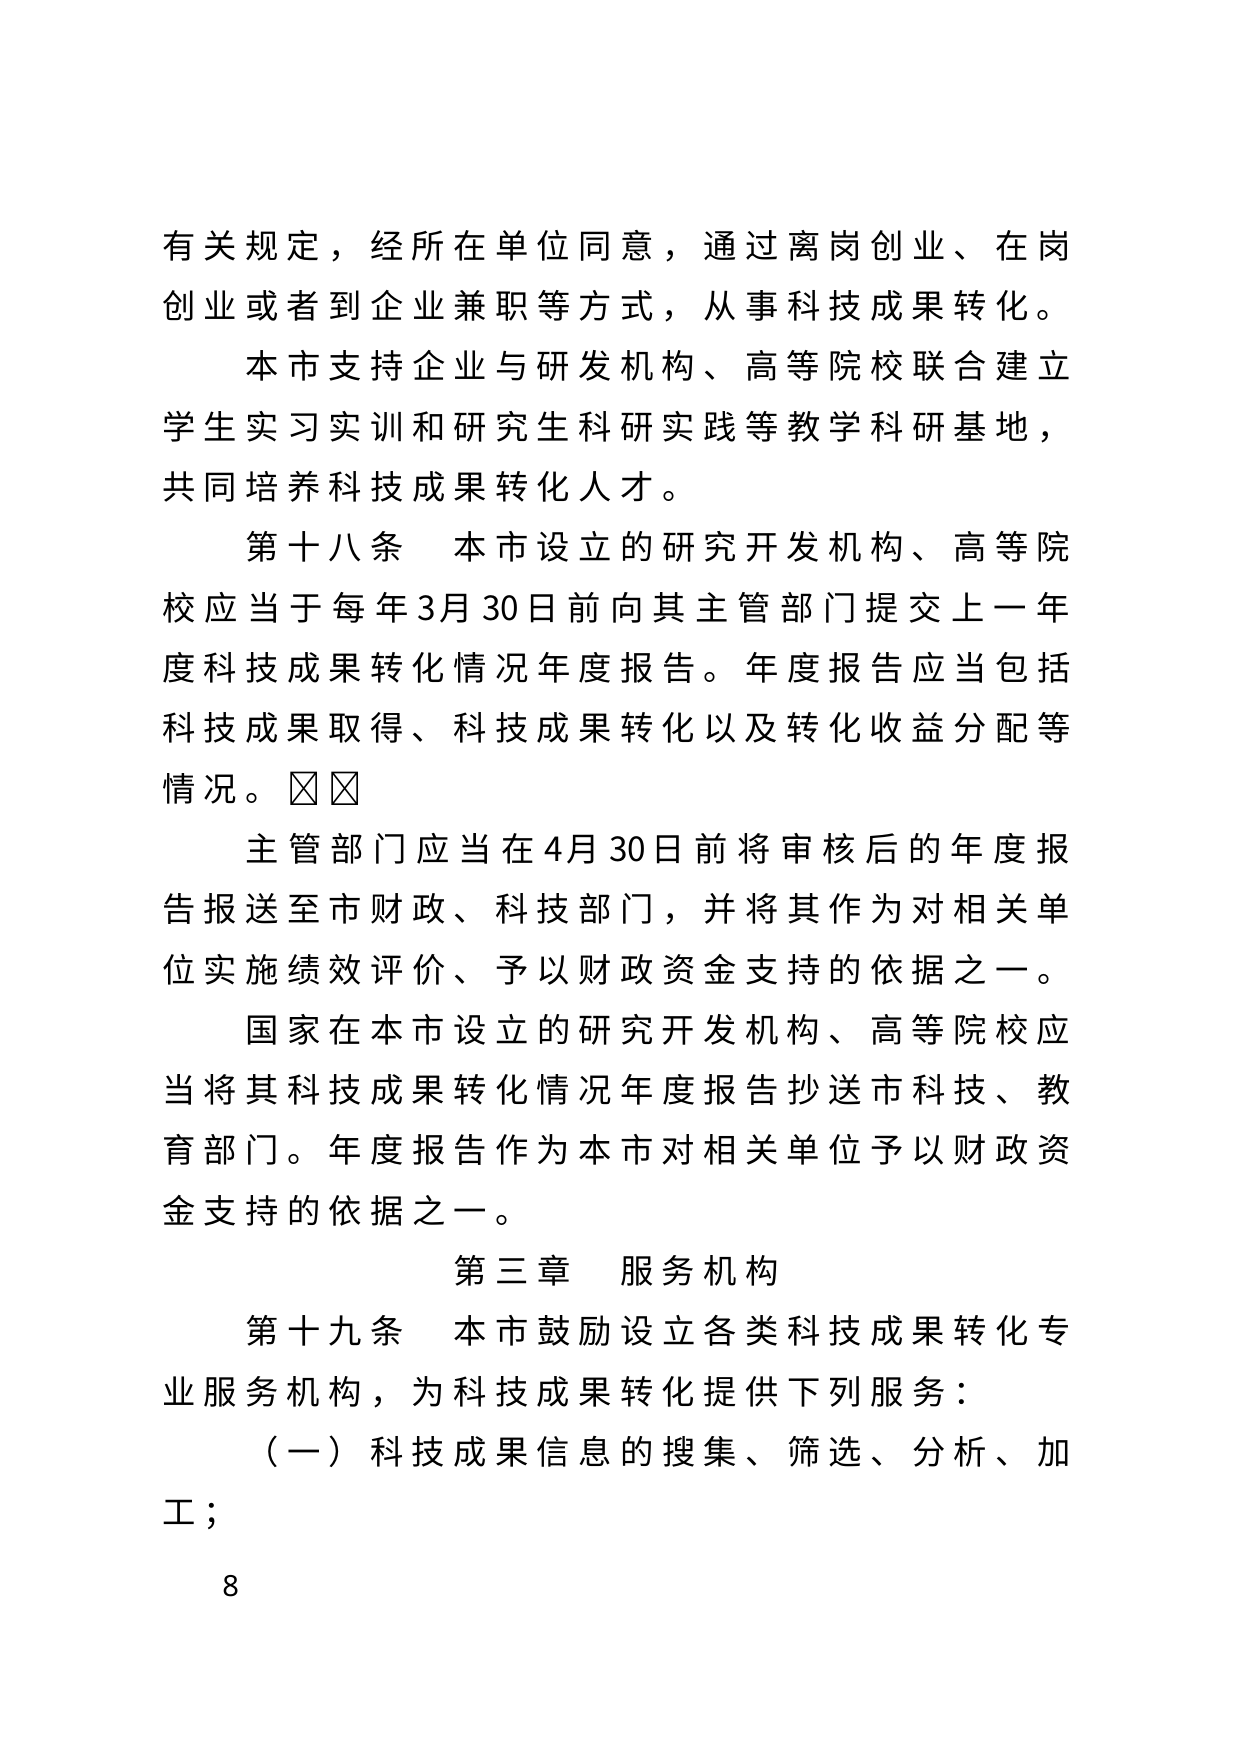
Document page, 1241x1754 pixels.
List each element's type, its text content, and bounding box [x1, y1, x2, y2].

text 第三章 服务机构 [162, 1239, 1078, 1299]
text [162, 213, 1078, 334]
text 主管部门应当在4月30日前将审核后的年度报告报送至市财政、科技部门，并将其作为对相关单位实施绩效评价、予以财政资金支持的依据之一。 [162, 817, 1078, 998]
text 本市支持企业与研发机构、高等院校联合建立学生实习实训和研究生科研实践等教学科研基地，共同培养科技成果转化人才。 [162, 334, 1078, 515]
text 第十九条 本市鼓励设立各类科技成果转化专业服务机构，为科技成果转化提供下列服务： [162, 1299, 1078, 1420]
text 第十八条 本市设立的研究开发机构、高等院校应当于每年3月30日前向其主管部门提交上一年度科技成果转化情况年度报告。年度报告应当包括科技成果取得、科技成果转化以及转化收益分配等情况。 [162, 515, 1078, 817]
text 国家在本市设立的研究开发机构、高等院校应当将其科技成果转化情况年度报告抄送市科技、教育部门。年度报告作为本市对相关单位予以财政资金支持的依据之一。 [162, 998, 1078, 1239]
text （一）科技成果信息的搜集、筛选、分析、加工； [162, 1420, 1078, 1540]
